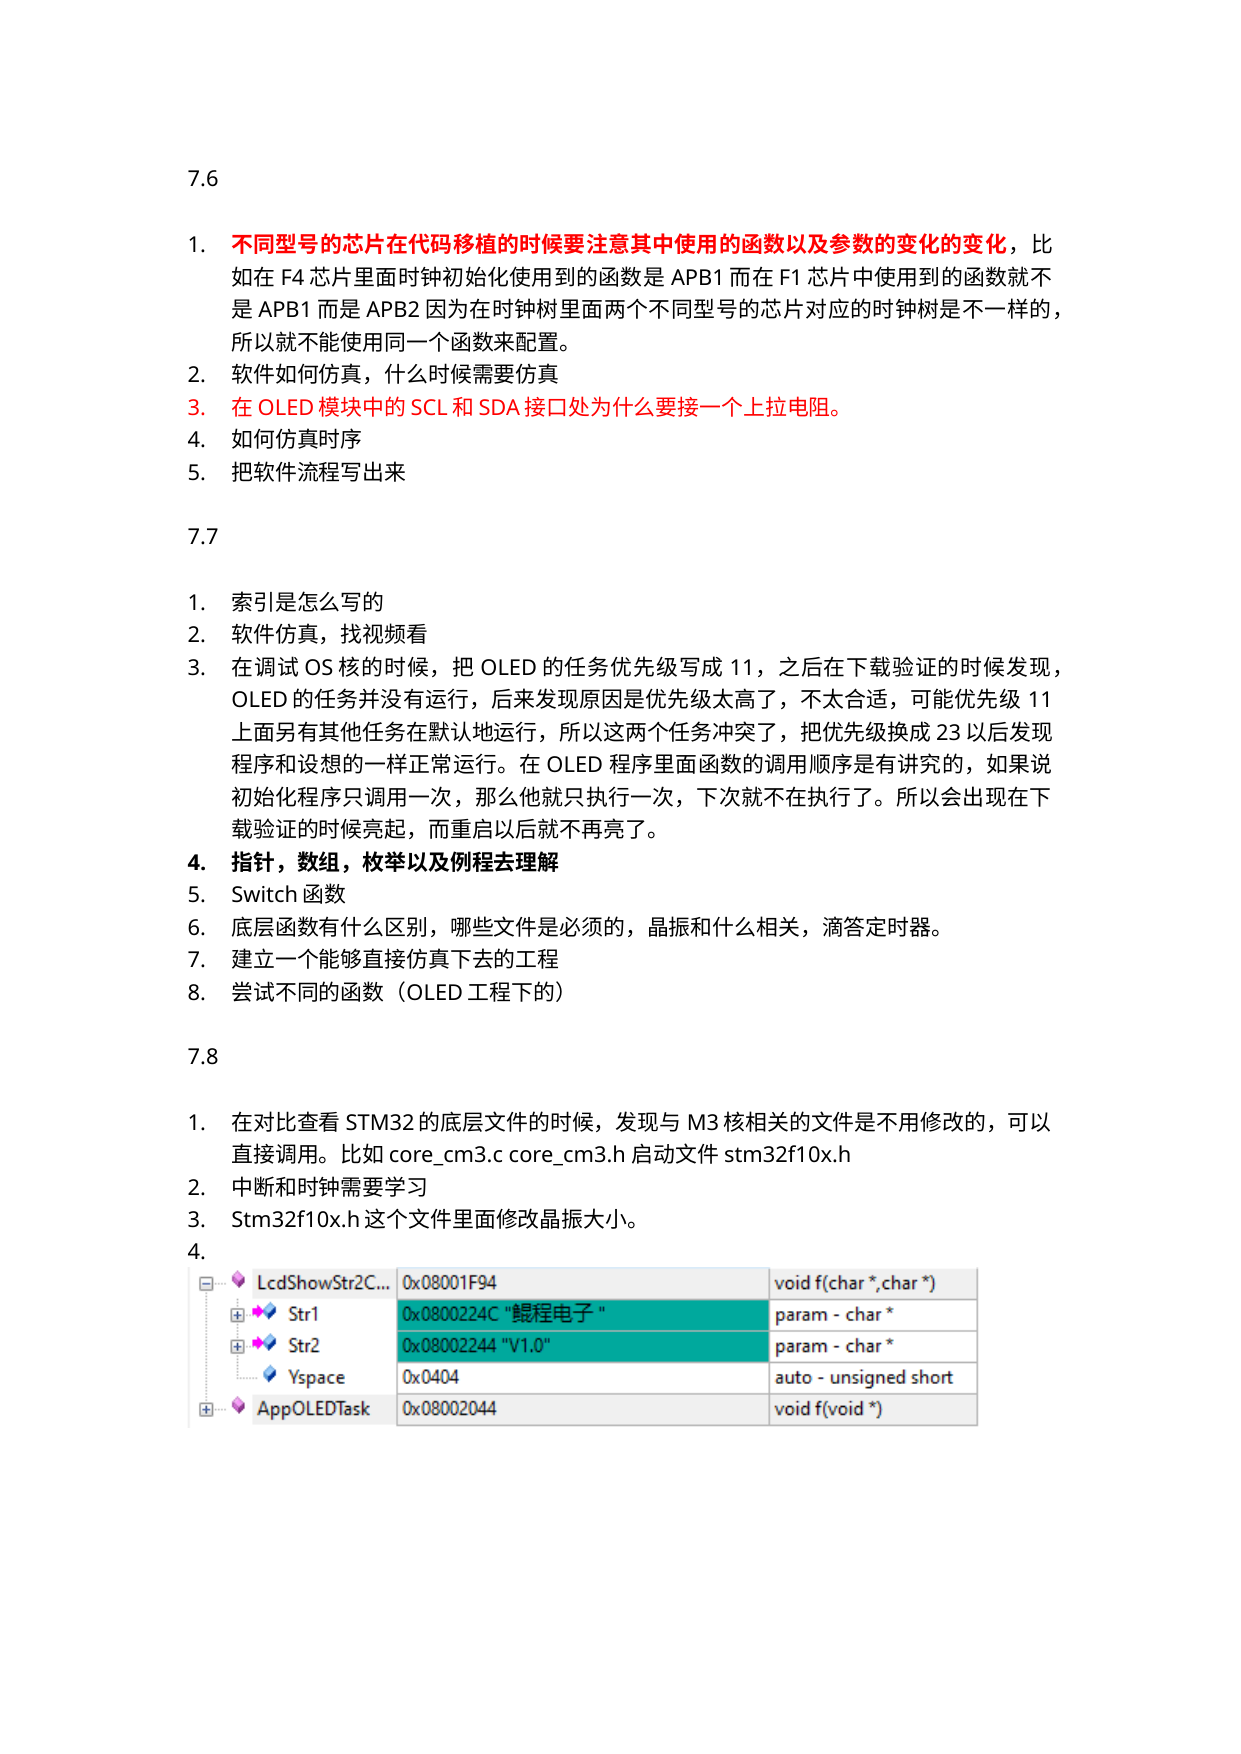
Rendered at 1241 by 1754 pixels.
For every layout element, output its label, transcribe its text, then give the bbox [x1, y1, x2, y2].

list 中断和时钟需要学习 [187, 1169, 1053, 1202]
text 7.8 [187, 1039, 1053, 1072]
list Switch函数 [187, 877, 1053, 909]
list 底层函数有什么区别，哪些文件是必须的，晶振和什么相关，滴答定时器。 [187, 909, 1053, 942]
list 软件如何仿真，什么时候需要仿真 [187, 357, 1053, 389]
text 7.6 [187, 162, 1053, 194]
list 软件仿真，找视频看 [187, 617, 1053, 649]
list 索引是怎么写的 [187, 584, 1053, 617]
list 在调试OS核的时候，把OLED的任务优先级写成11，之后在下载验证的时候发现，OLED的任务并没有运行，后来发现原因是优先级太高了，不太合适，可能优先级11上面另有其他任务在默认地运行，所以这两个任务冲突了，把优先级换成23以后发现程序和设想的一样正常运行。在OLED 程序里面函数的调用顺序是有讲究的，如果说初始化程序只调用一次，那么他就只执行一次，下次就不在执行了。所以会出现在下载验证的时候亮起，而重启以后就不再亮了。 [187, 649, 1053, 844]
list 如何仿真时序 [187, 422, 1053, 454]
list Stm32f10x.h这个文件里面修改晶振大小。 [187, 1202, 1053, 1234]
list 把软件流程写出来 [187, 454, 1053, 487]
list 尝试不同的函数（OLED工程下的） [187, 974, 1053, 1007]
list 建立一个能够直接仿真下去的工程 [187, 942, 1053, 974]
picture [187, 1267, 1019, 1428]
list 在对比查看STM32的底层文件的时候，发现与M3核相关的文件是不用修改的，可以直接调用。比如core_cm3.c core_cm3.h 启动文件 stm32f10x.h [187, 1104, 1053, 1169]
list 指针，数组，枚举以及例程去理解 [187, 844, 1053, 877]
list 不同型号的芯片在代码移植的时候要注意其中使用的函数以及参数的变化的变化，比如在F4芯片里面时钟初始化使用到的函数是APB1而在F1芯片中使用到的函数就不是APB1而是APB2因为在时钟树里面两个不同型号的芯片对应的时钟树是不一样的，所以就不能使用同一个函数来配置。 [187, 227, 1053, 357]
list 在OLED模块中的SCL和SDA接口处为什么要接一个上拉电阻。 [187, 389, 1053, 422]
text 7.7 [187, 519, 1053, 552]
